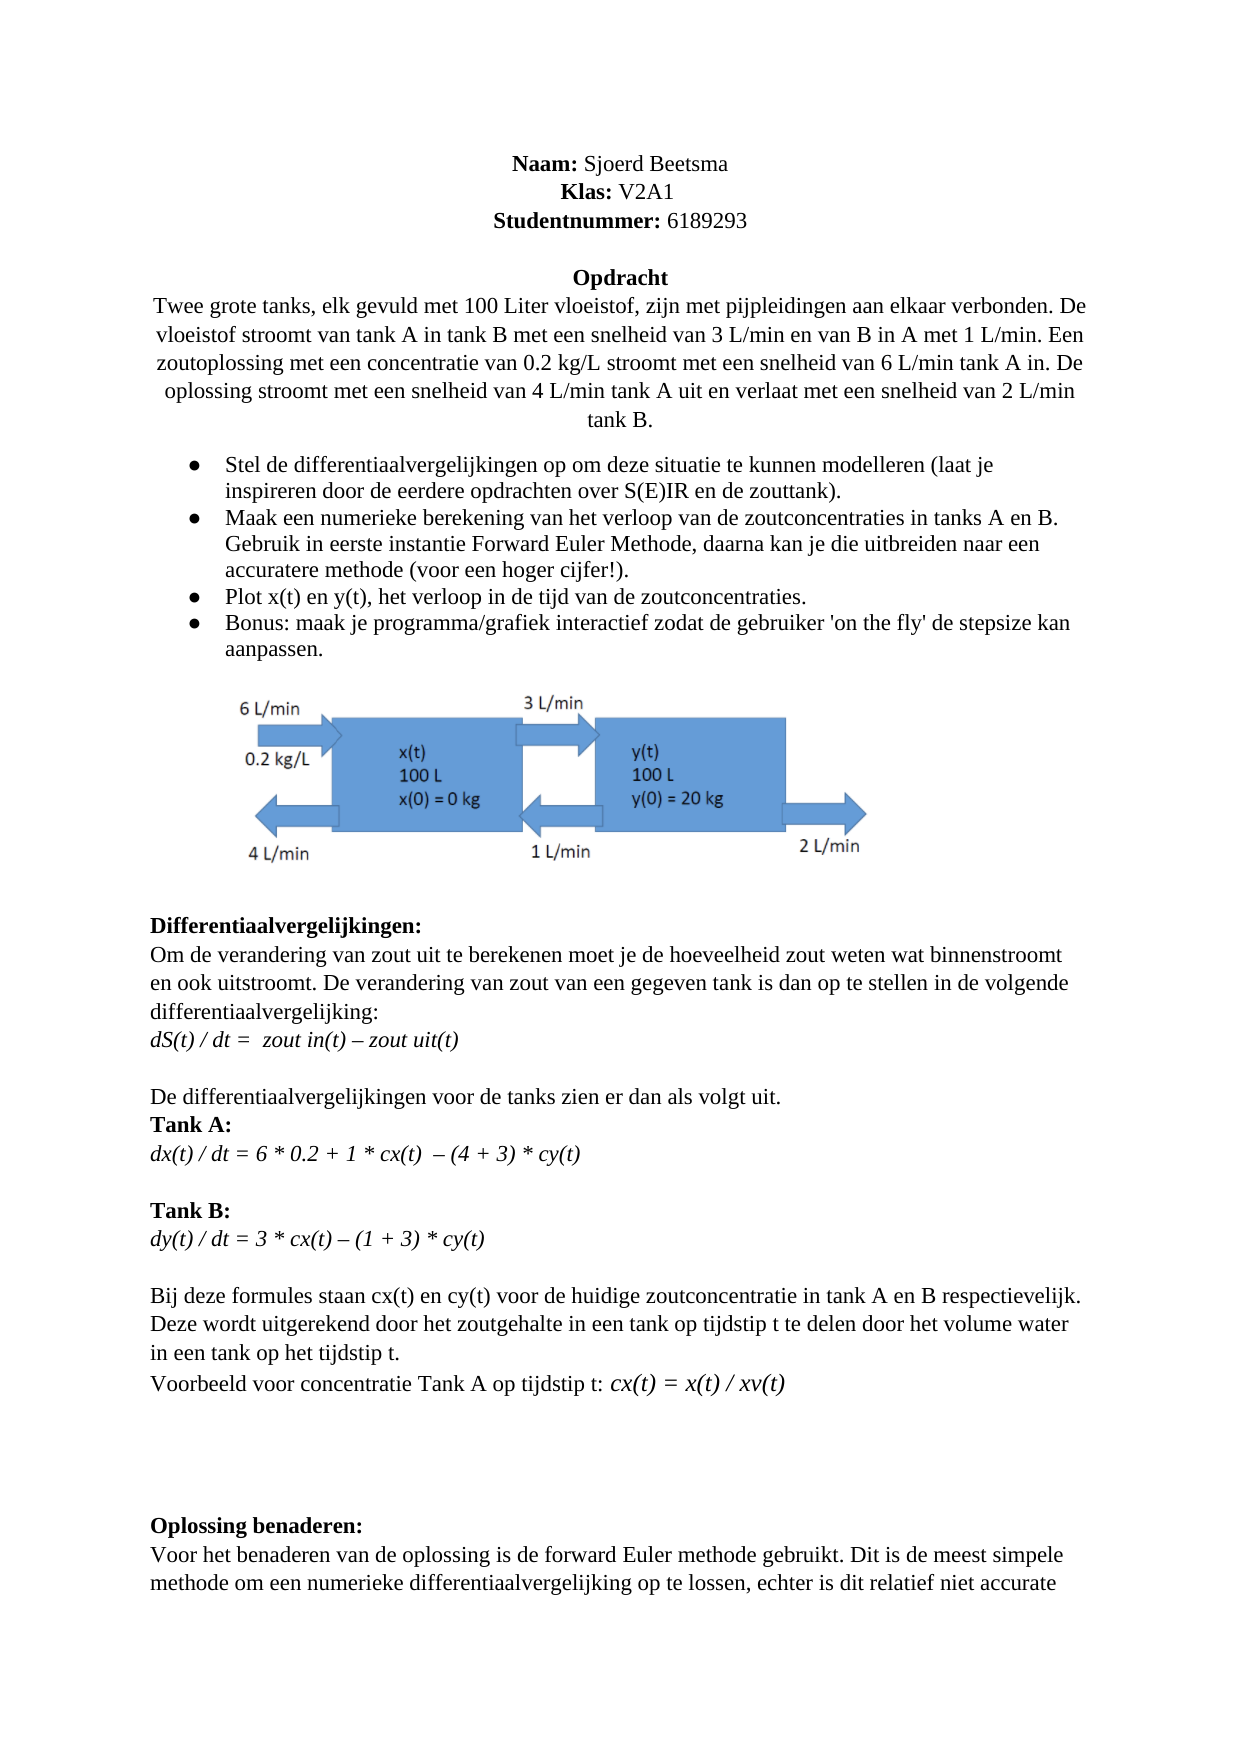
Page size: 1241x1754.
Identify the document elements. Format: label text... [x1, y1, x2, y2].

text Naam: Sjoerd Beetsma Klas: V2A1 Studentnummer: 6189293 Opdracht Twee grote tanks, elk gevuld met 100 Liter vloeistof, zijn met pijpleidingen aan elkaar verbonden. De vloeistof stroomt van tank A in tank B met een snelheid van 3 L/min en van B in A met 1 L/min. Een zoutoplossing met een concentratie van 0.2 kg/L stroomt met een snelheid van 6 L/min tank A in. De oplossing stroomt met een snelheid van 4 L/min tank A uit en verlaat met een snelheid van 2 L/min tank B. [150, 150, 1090, 432]
list Maak een numerieke berekening van het verloop van de zoutconcentraties in tanks A en B. Gebruik in eerste instantie Forward Euler Methode, daarna kan je die uitbreiden naar een accuratere methode (voor een hoger cijfer!). [187, 504, 1090, 583]
list Stel de differentiaalvergelijkingen op om deze situatie te kunnen modelleren (laat je inspireren door de eerdere opdrachten over S(E)IR en de zouttank). [187, 451, 1090, 504]
list Plot x(t) en y(t), het verloop in de tijd van de zoutconcentraties. [187, 583, 1090, 609]
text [150, 912, 1090, 1595]
picture [225, 661, 893, 892]
